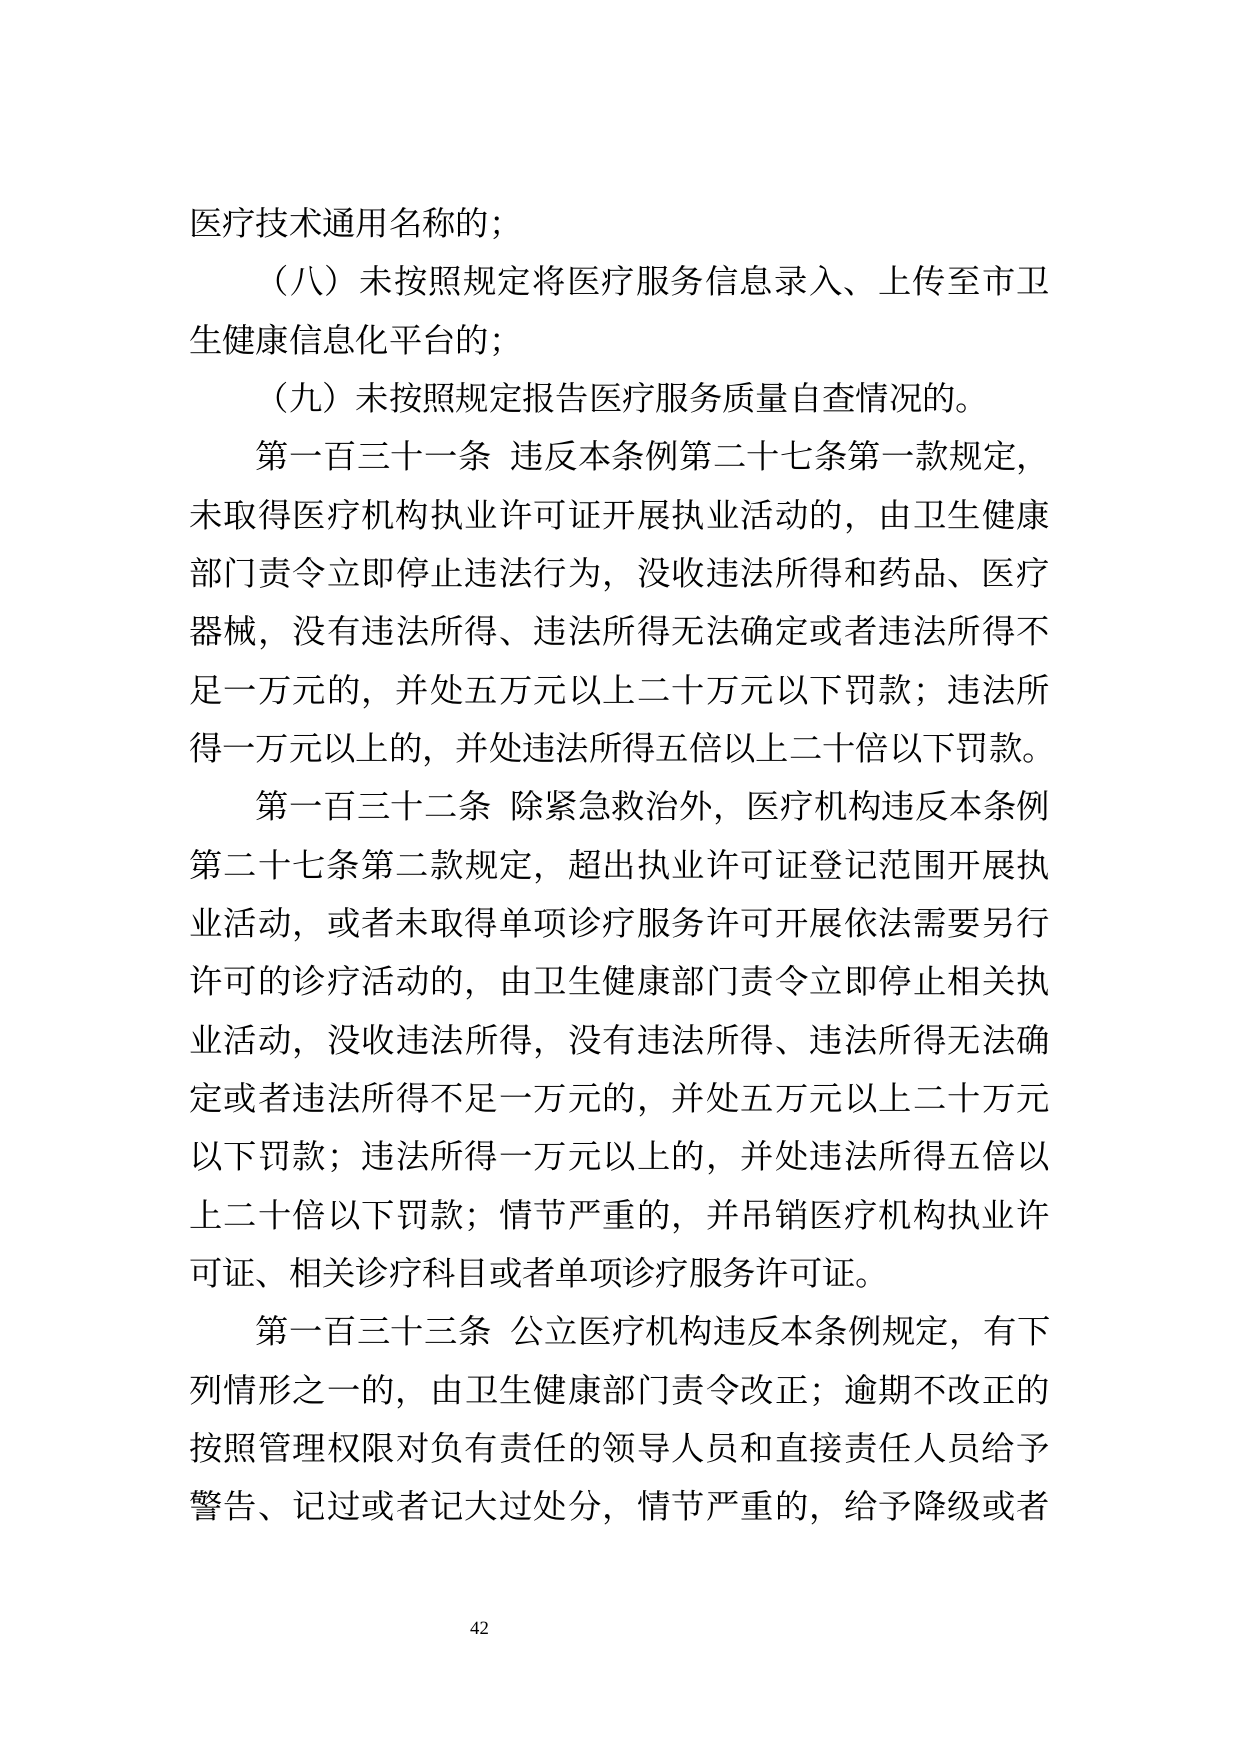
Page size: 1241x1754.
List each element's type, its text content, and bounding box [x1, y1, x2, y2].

text 第一百三十二条 除紧急救治外，医疗机构违反本条例第二十七条第二款规定，超出执业许可证登记范围开展执业活动，或者未取得单项诊疗服务许可开展依法需要另行许可的诊疗活动的，由卫生健康部门责令立即停止相关执业活动，没收违法所得，没有违法所得、违法所得无法确定或者违法所得不足一万元的，并处五万元以上二十万元以下罚款；违法所得一万元以上的，并处违法所得五倍以上二十倍以下罚款；情节严重的，并吊销医疗机构执业许可证、相关诊疗科目或者单项诊疗服务许可证。 [189, 772, 1051, 1297]
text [189, 189, 1051, 247]
text （八）未按照规定将医疗服务信息录入、上传至市卫生健康信息化平台的； [189, 247, 1051, 364]
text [189, 1297, 1051, 1531]
text （九）未按照规定报告医疗服务质量自查情况的。 [189, 364, 1051, 422]
text 第一百三十一条 违反本条例第二十七条第一款规定，未取得医疗机构执业许可证开展执业活动的，由卫生健康部门责令立即停止违法行为，没收违法所得和药品、医疗器械，没有违法所得、违法所得无法确定或者违法所得不足一万元的，并处五万元以上二十万元以下罚款；违法所得一万元以上的，并处违法所得五倍以上二十倍以下罚款。 [189, 422, 1051, 772]
